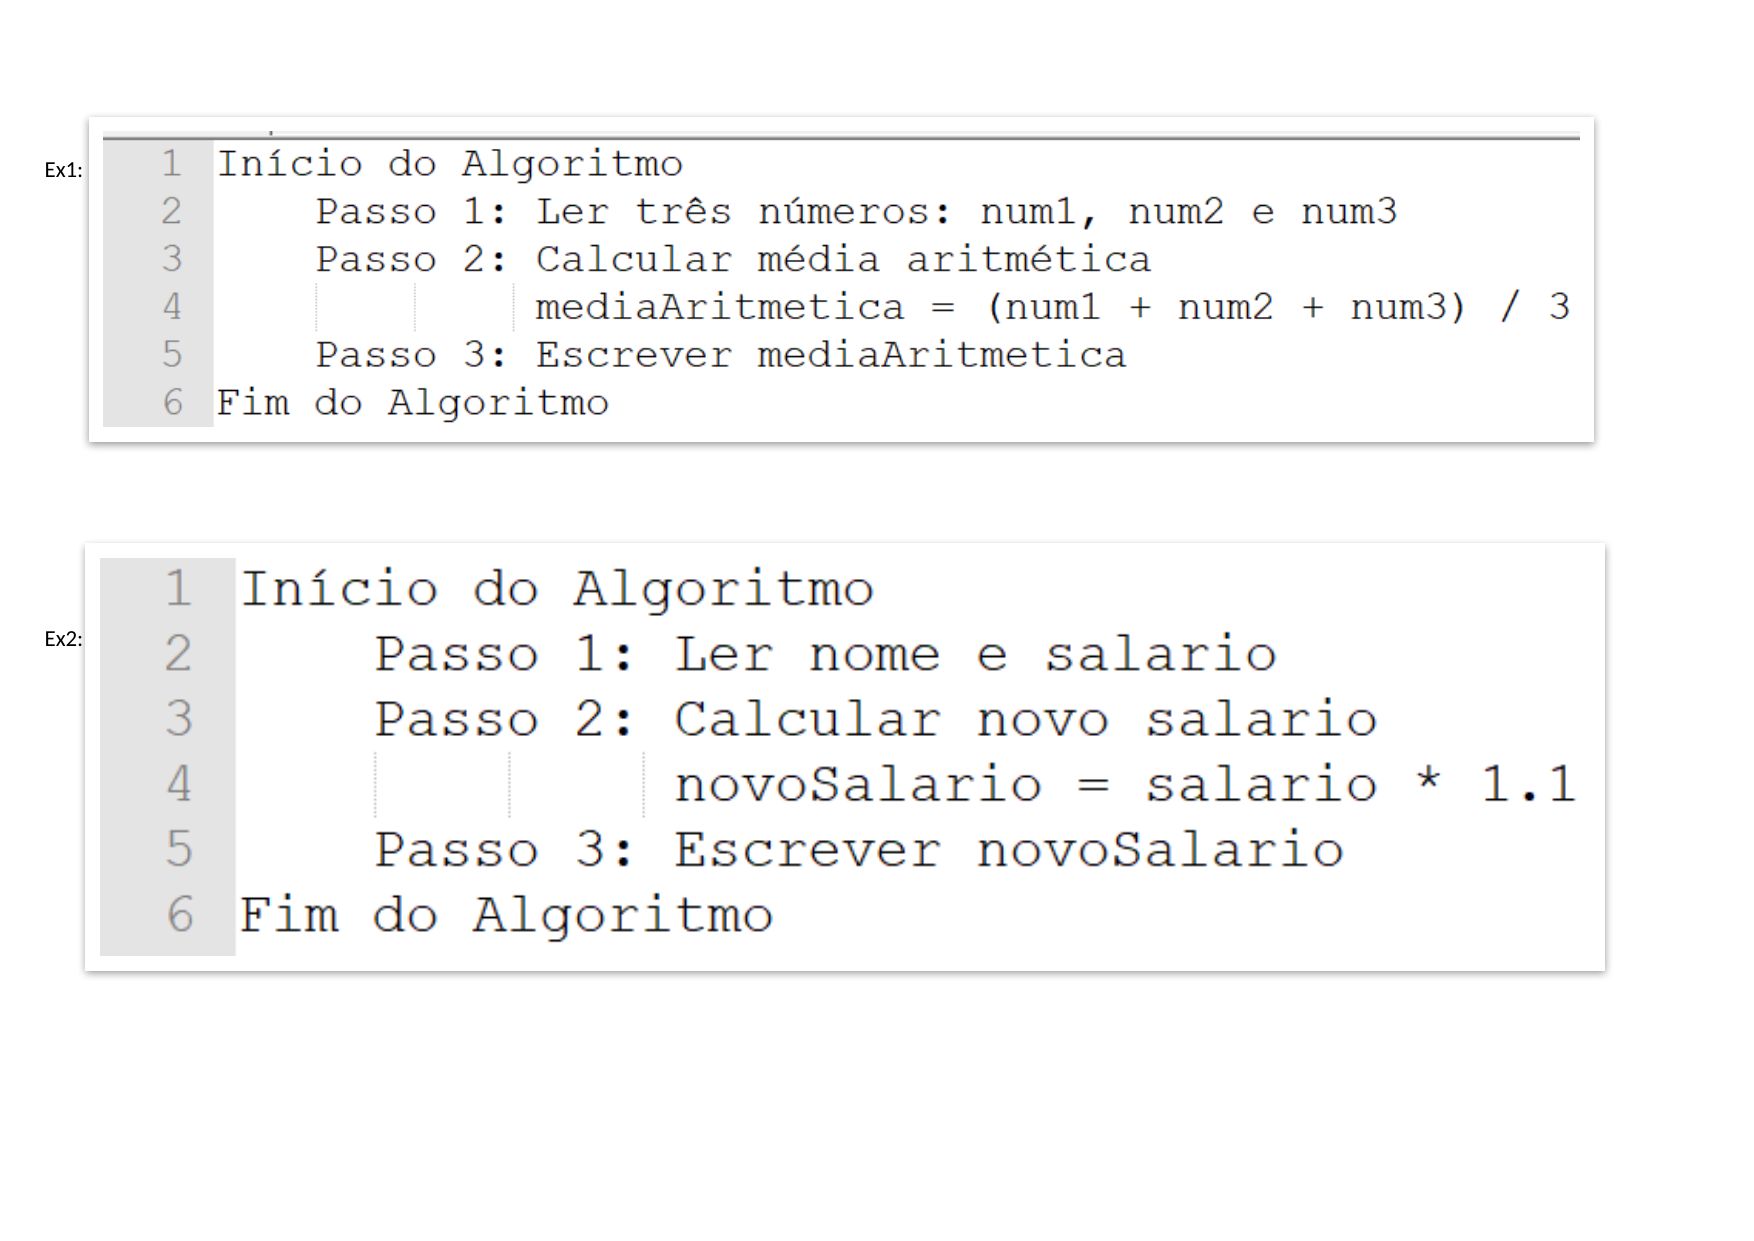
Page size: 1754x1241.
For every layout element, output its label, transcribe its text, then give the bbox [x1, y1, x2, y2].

picture [100, 652, 1591, 956]
text Ex2: [44, 624, 1695, 652]
picture [103, 183, 1580, 427]
picture [103, 131, 1580, 155]
text Ex1: [44, 155, 1695, 183]
picture [100, 558, 1591, 624]
